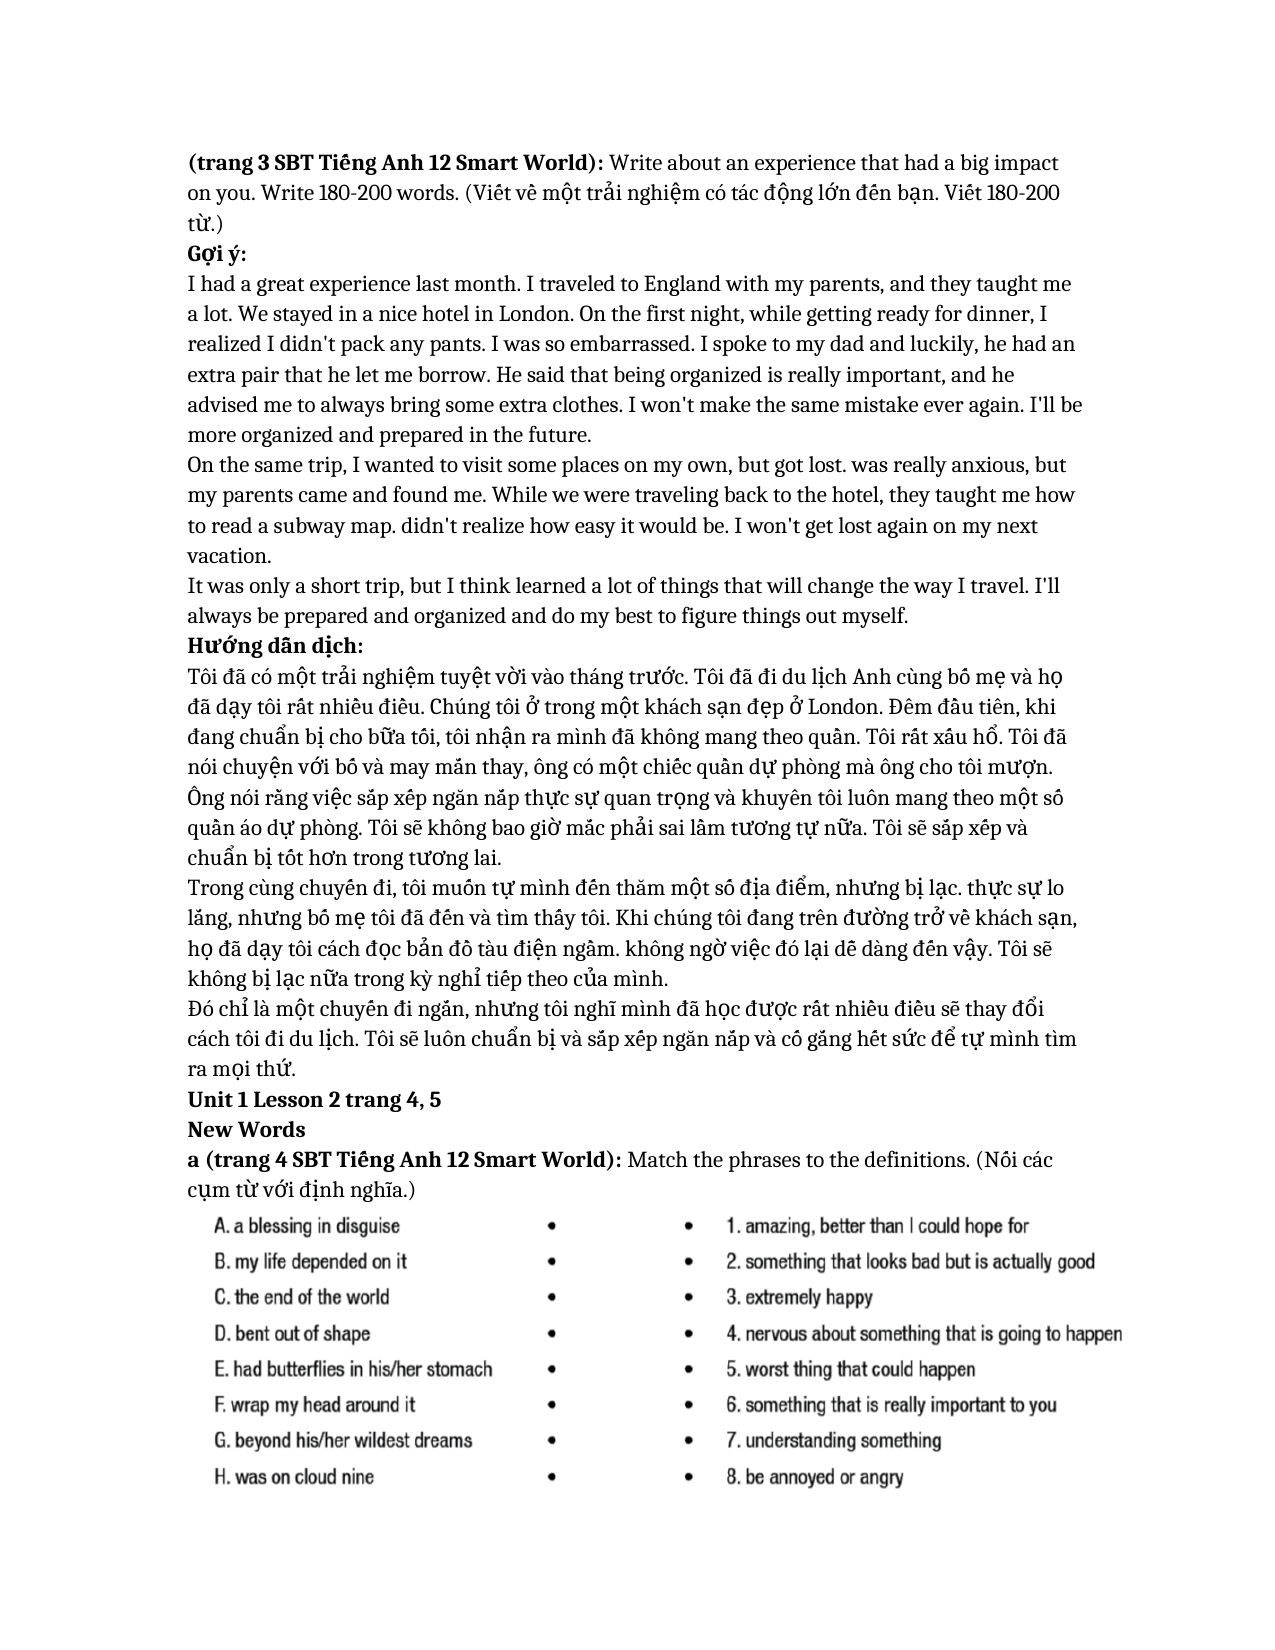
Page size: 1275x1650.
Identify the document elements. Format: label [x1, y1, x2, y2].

picture [206, 1207, 1138, 1495]
text [187, 150, 1087, 1495]
